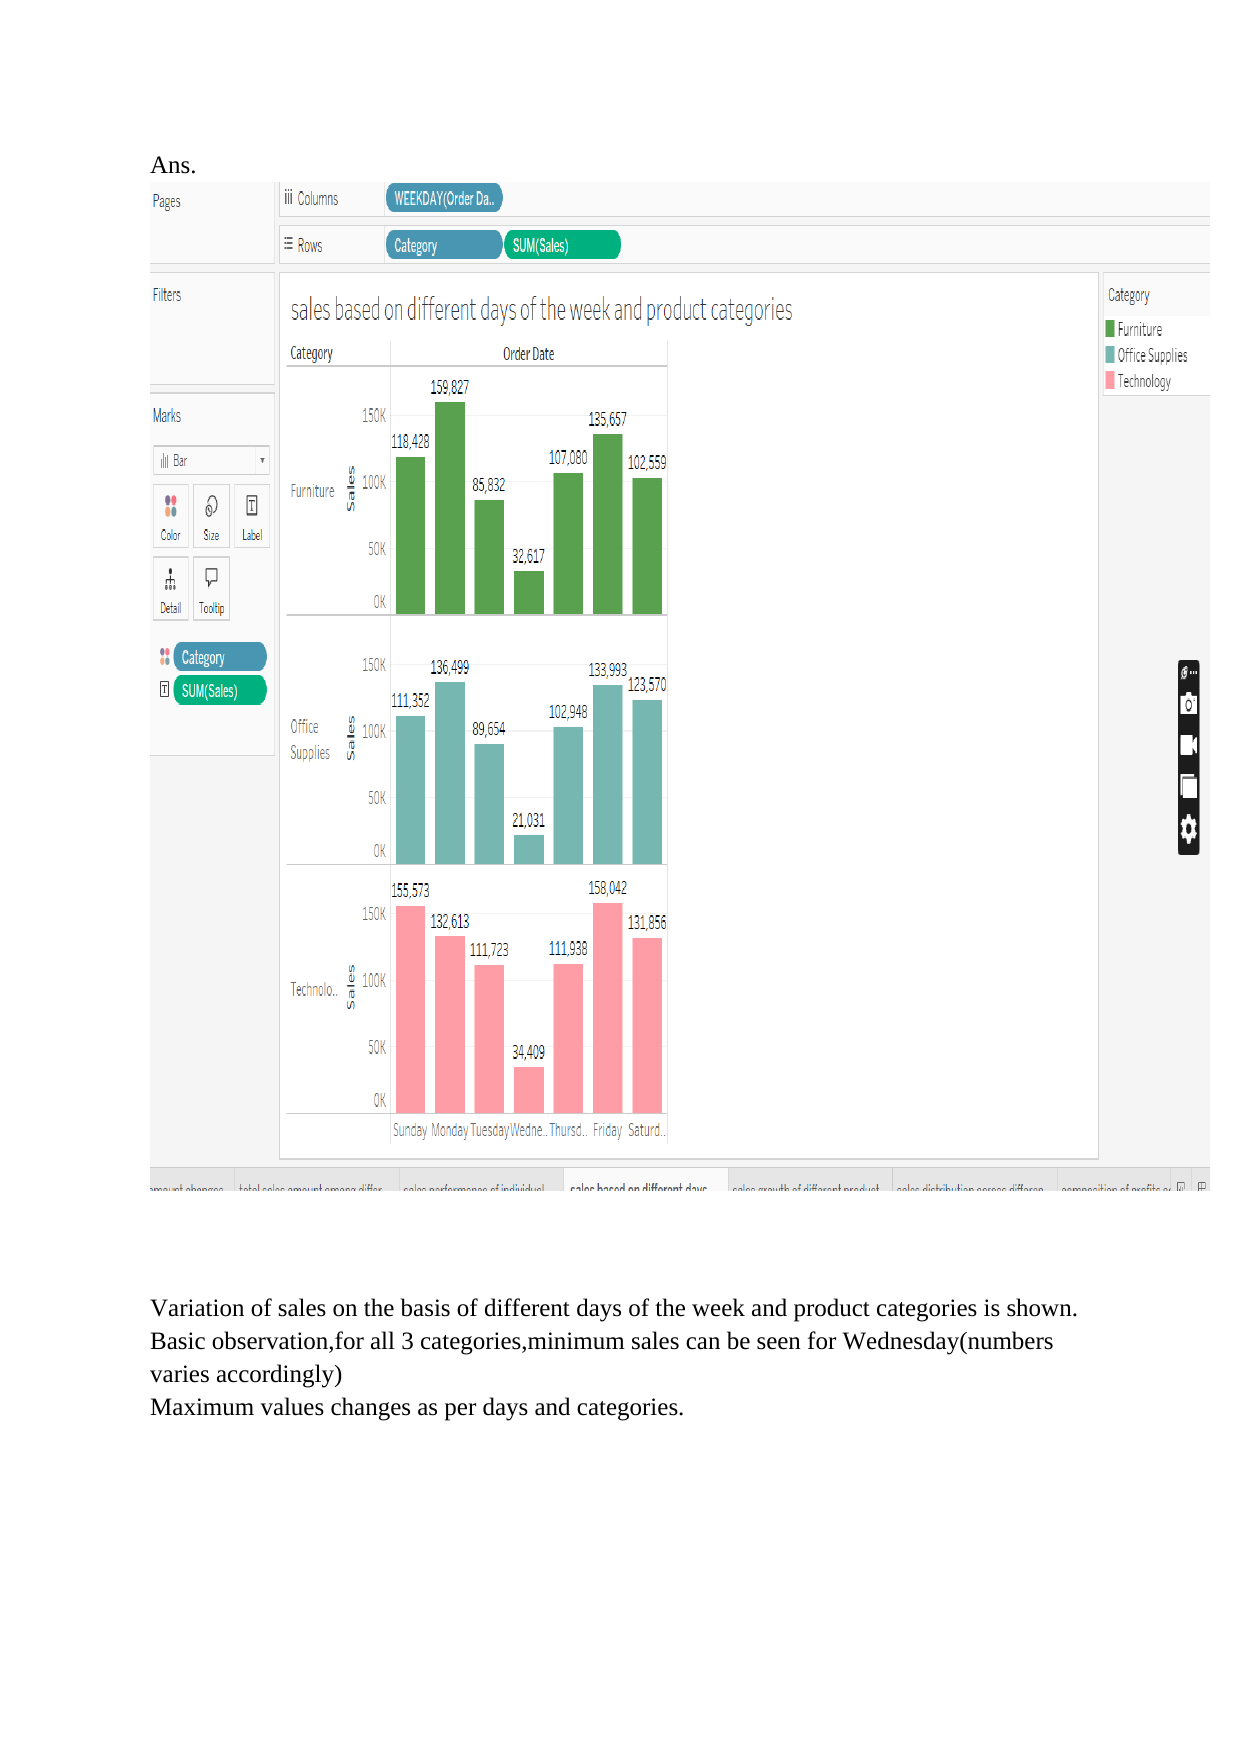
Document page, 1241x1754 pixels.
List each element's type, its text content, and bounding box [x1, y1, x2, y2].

text Ans. [150, 150, 1090, 182]
text Variation of sales on the basis of different days of the week and product categories is shown. [150, 1293, 1090, 1322]
text Basic observation,for all 3 categories,minimum sales can be seen for Wednesday(numbers varies accordingly) [150, 1326, 1090, 1388]
text Maximum values changes as per days and categories. [150, 1392, 1090, 1421]
picture [150, 182, 1211, 1191]
